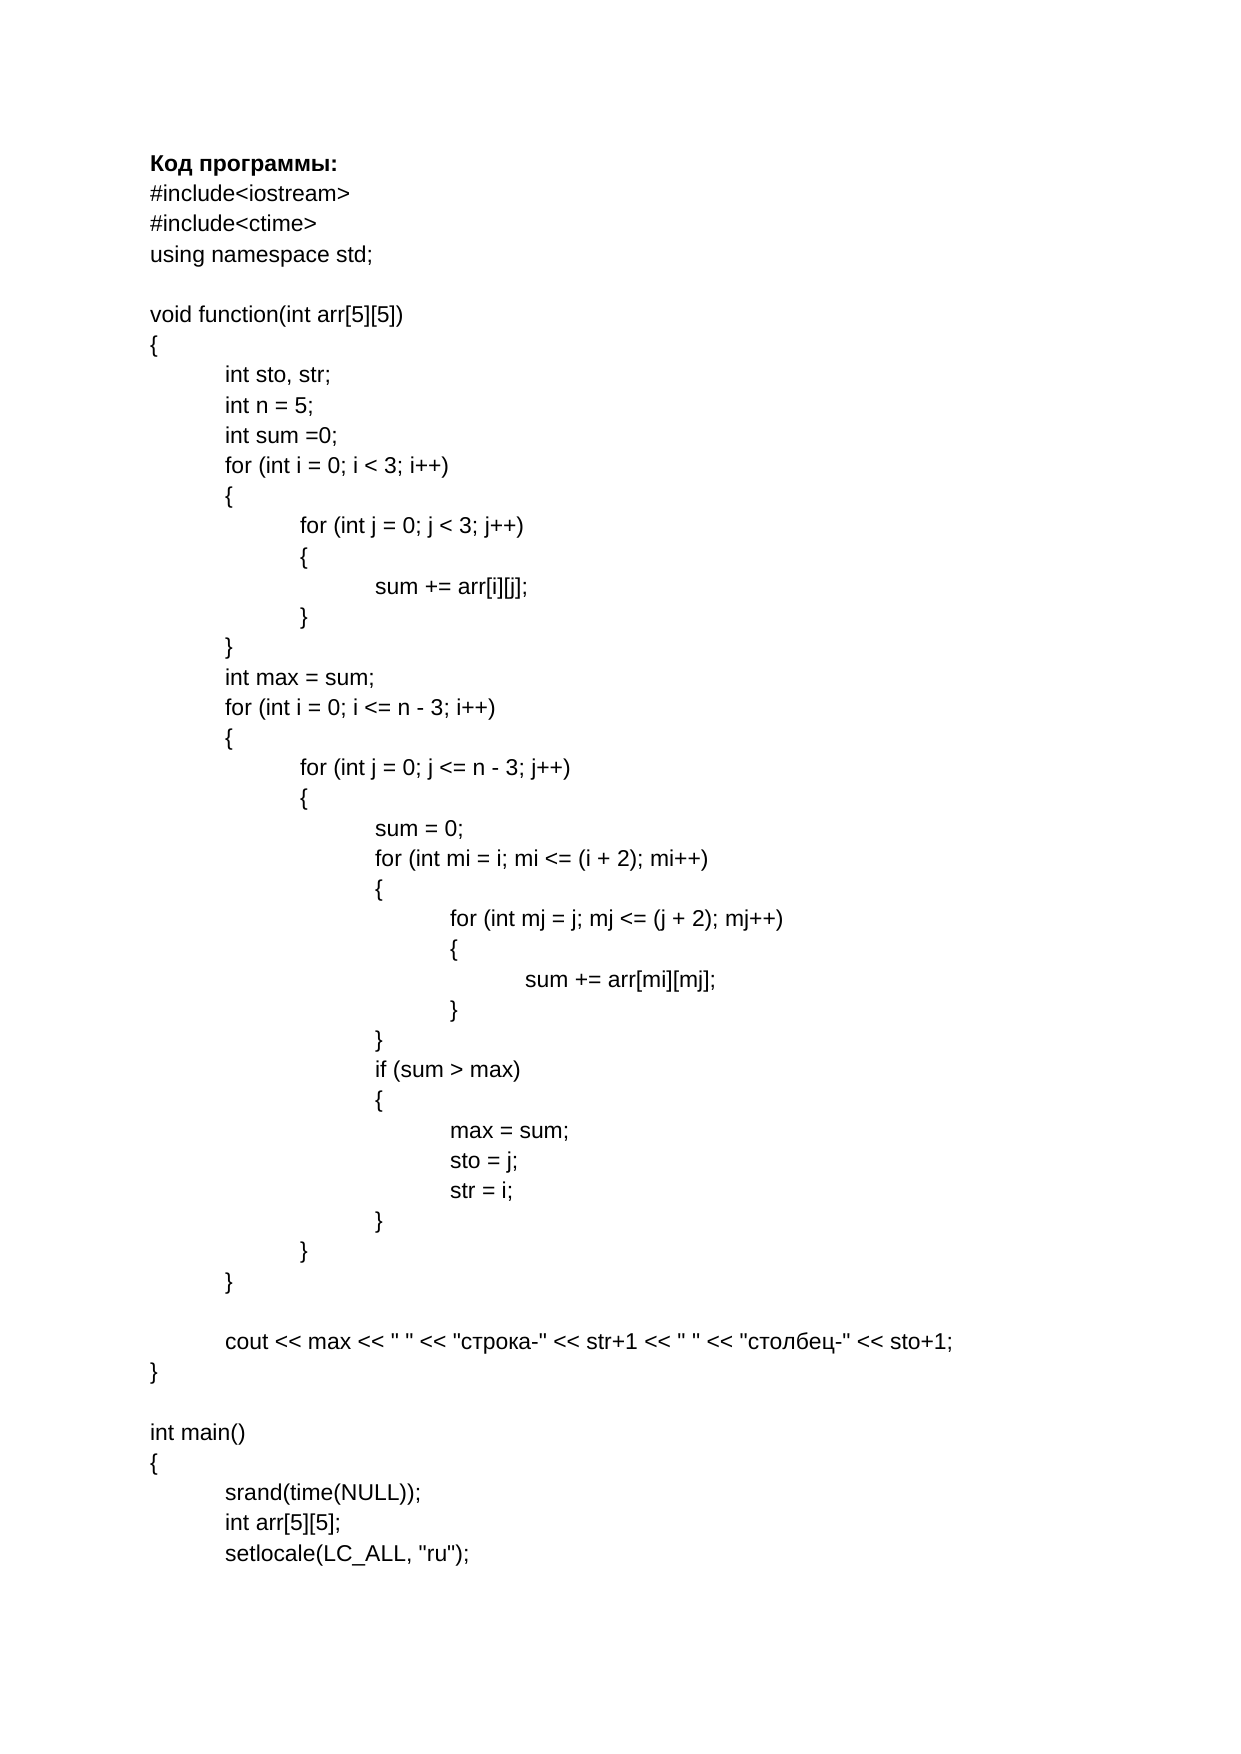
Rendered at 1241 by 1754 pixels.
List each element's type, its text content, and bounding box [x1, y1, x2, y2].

text for (int mi = i; mi <= (i + 2); mi++) [150, 845, 1090, 871]
text } [150, 1268, 1090, 1294]
text { [150, 935, 1090, 962]
text for (int i = 0; i < 3; i++) [150, 452, 1090, 478]
text { [150, 1449, 1090, 1475]
text srand(time(NULL)); [150, 1479, 1090, 1506]
text int main() [150, 1419, 1090, 1445]
text { [150, 1086, 1090, 1113]
text int sto, str; [150, 361, 1090, 388]
text void function(int arr[5][5]) [150, 301, 1090, 327]
text int n = 5; [150, 392, 1090, 418]
text int max = sum; [150, 663, 1090, 690]
text } [150, 1026, 1090, 1052]
text { [150, 331, 1090, 358]
text sto = j; [150, 1147, 1090, 1173]
text if (sum > max) [150, 1056, 1090, 1083]
text { [150, 482, 1090, 509]
text sum = 0; [150, 814, 1090, 841]
text int sum =0; [150, 422, 1090, 448]
text int arr[5][5]; [150, 1509, 1090, 1536]
text { [150, 543, 1090, 569]
text for (int i = 0; i <= n - 3; i++) [150, 694, 1090, 720]
text using namespace std; [150, 241, 1090, 267]
text #include<ctime> [150, 210, 1090, 237]
text } [150, 1207, 1090, 1234]
text } [150, 1237, 1090, 1264]
text Код программы: [150, 150, 1090, 176]
text { [150, 724, 1090, 750]
text } [150, 996, 1090, 1022]
text for (int mj = j; mj <= (j + 2); mj++) [150, 905, 1090, 932]
text } [150, 633, 1090, 660]
text sum += arr[mi][mj]; [150, 966, 1090, 992]
text { [150, 875, 1090, 901]
text for (int j = 0; j <= n - 3; j++) [150, 754, 1090, 781]
text } [150, 603, 1090, 629]
text cout << max << " " << "строка-" << str+1 << " " << "столбец-" << sto+1; [150, 1328, 1090, 1354]
text for (int j = 0; j < 3; j++) [150, 512, 1090, 539]
text setlocale(LC_ALL, "ru"); [150, 1539, 1090, 1566]
text max = sum; [150, 1117, 1090, 1143]
text } [150, 1358, 1090, 1385]
text str = i; [150, 1177, 1090, 1203]
text #include<iostream> [150, 180, 1090, 207]
text { [150, 784, 1090, 811]
text sum += arr[i][j]; [150, 573, 1090, 599]
